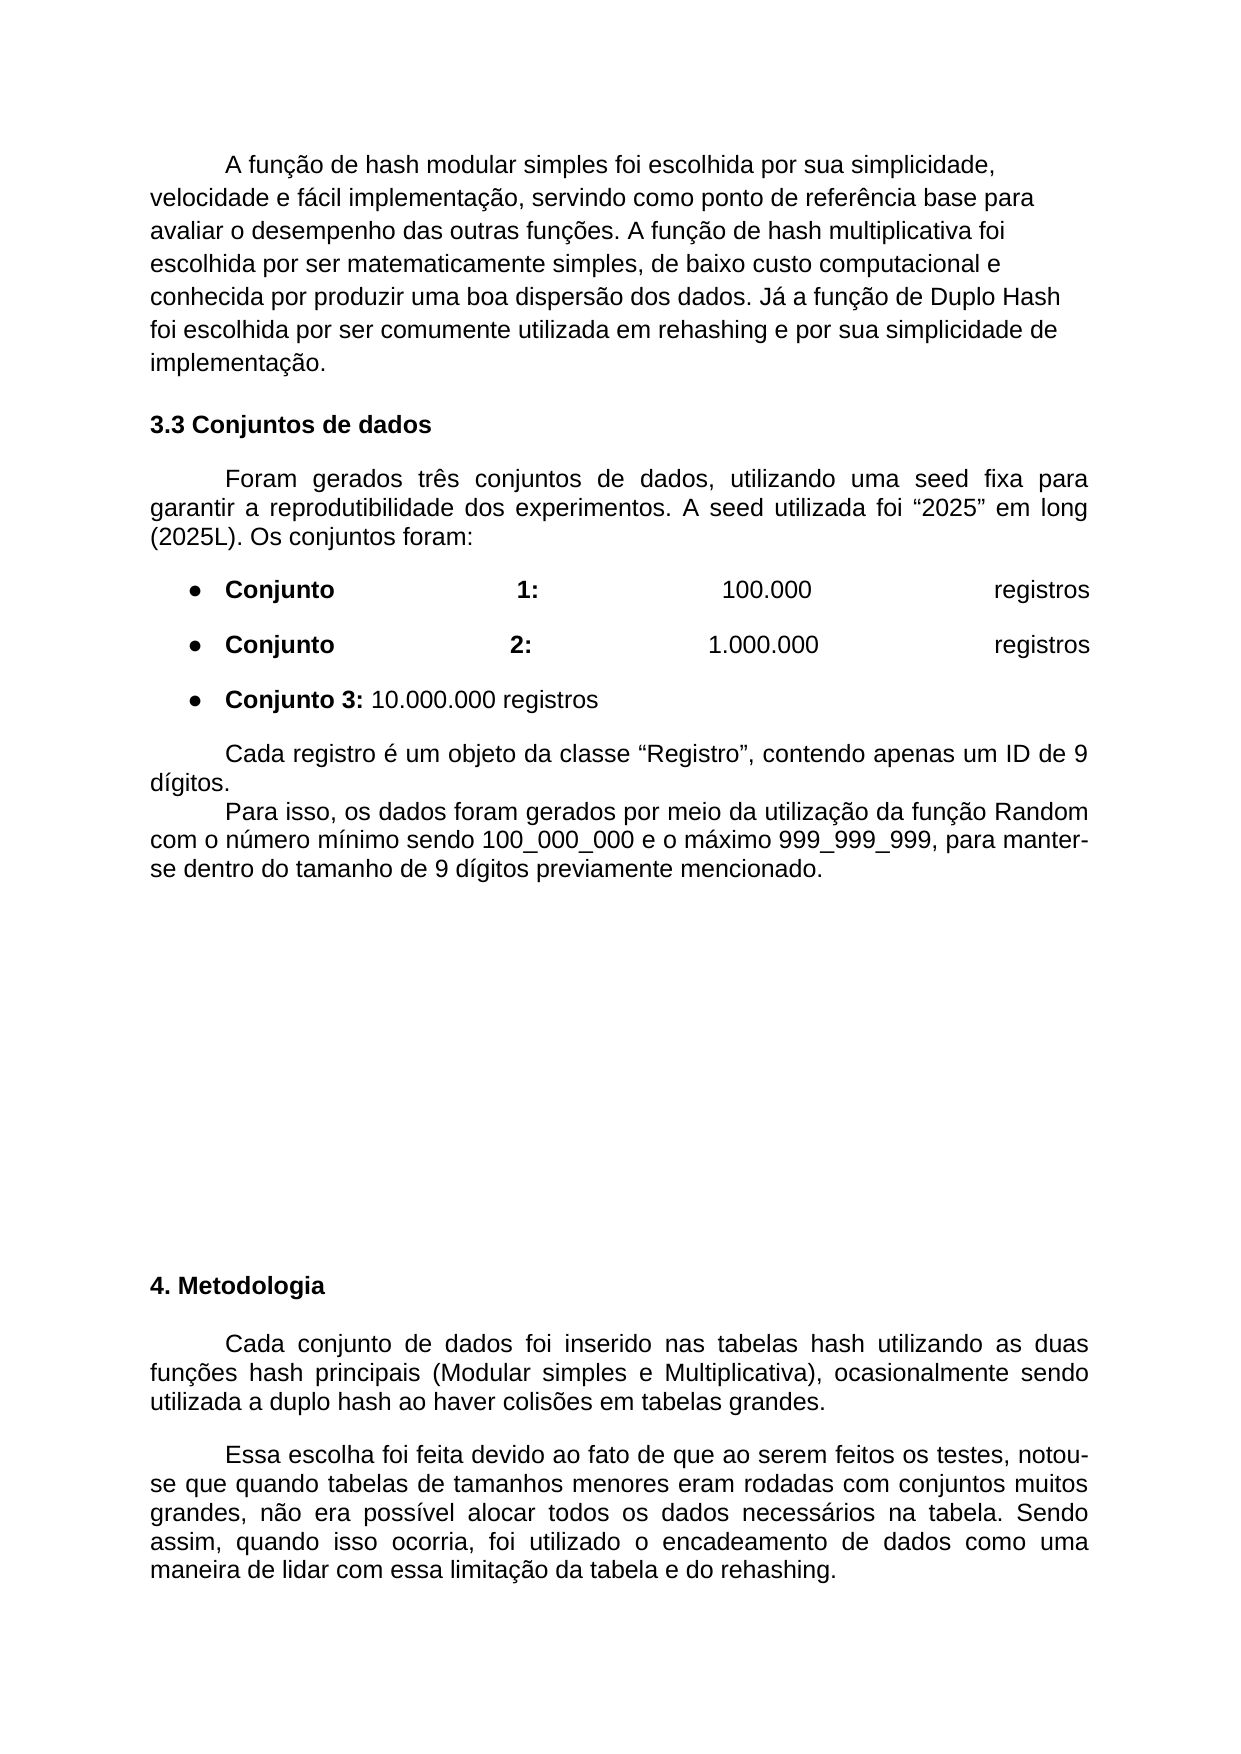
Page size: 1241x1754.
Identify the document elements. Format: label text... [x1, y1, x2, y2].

list Conjunto 2: 1.000.000 registros [187, 630, 1090, 686]
text Cada conjunto de dados foi inserido nas tabelas hash utilizando as duas funções hash principais (Modular simples e Multiplicativa), ocasionalmente sendo utilizada a duplo hash ao haver colisões em tabelas grandes. [150, 1329, 1090, 1416]
subtitle 3.3 Conjuntos de dados [150, 410, 1090, 439]
list Conjunto 3: 10.000.000 registros [187, 686, 1090, 714]
text A função de hash modular simples foi escolhida por sua simplicidade, velocidade e fácil implementação, servindo como ponto de referência base para avaliar o desempenho das outras funções. A função de hash multiplicativa foi escolhida por ser matematicamente simples, de baixo custo computacional e conhecida por produzir uma boa dispersão dos dados. Já a função de Duplo Hash foi escolhida por ser comumente utilizada em rehashing e por sua simplicidade de implementação. [150, 150, 1090, 377]
text 4. Metodologia [150, 1271, 1090, 1300]
text Foram gerados três conjuntos de dados, utilizando uma seed fixa para garantir a reprodutibilidade dos experimentos. A seed utilizada foi “2025” em long (2025L). Os conjuntos foram: [150, 464, 1090, 550]
list Conjunto 1: 100.000 registros [187, 575, 1090, 630]
text Essa escolha foi feita devido ao fato de que ao serem feitos os testes, notou-se que quando tabelas de tamanhos menores eram rodadas com conjuntos muitos grandes, não era possível alocar todos os dados necessários na tabela. Sendo assim, quando isso ocorria, foi utilizado o encadeamento de dados como uma maneira de lidar com essa limitação da tabela e do rehashing. [150, 1441, 1090, 1584]
text Cada registro é um objeto da classe “Registro”, contendo apenas um ID de 9 dígitos. Para isso, os dados foram gerados por meio da utilização da função Random com o número mínimo sendo 100_000_000 e o máximo 999_999_999, para manter-se dentro do tamanho de 9 dígitos previamente mencionado. [150, 739, 1090, 883]
